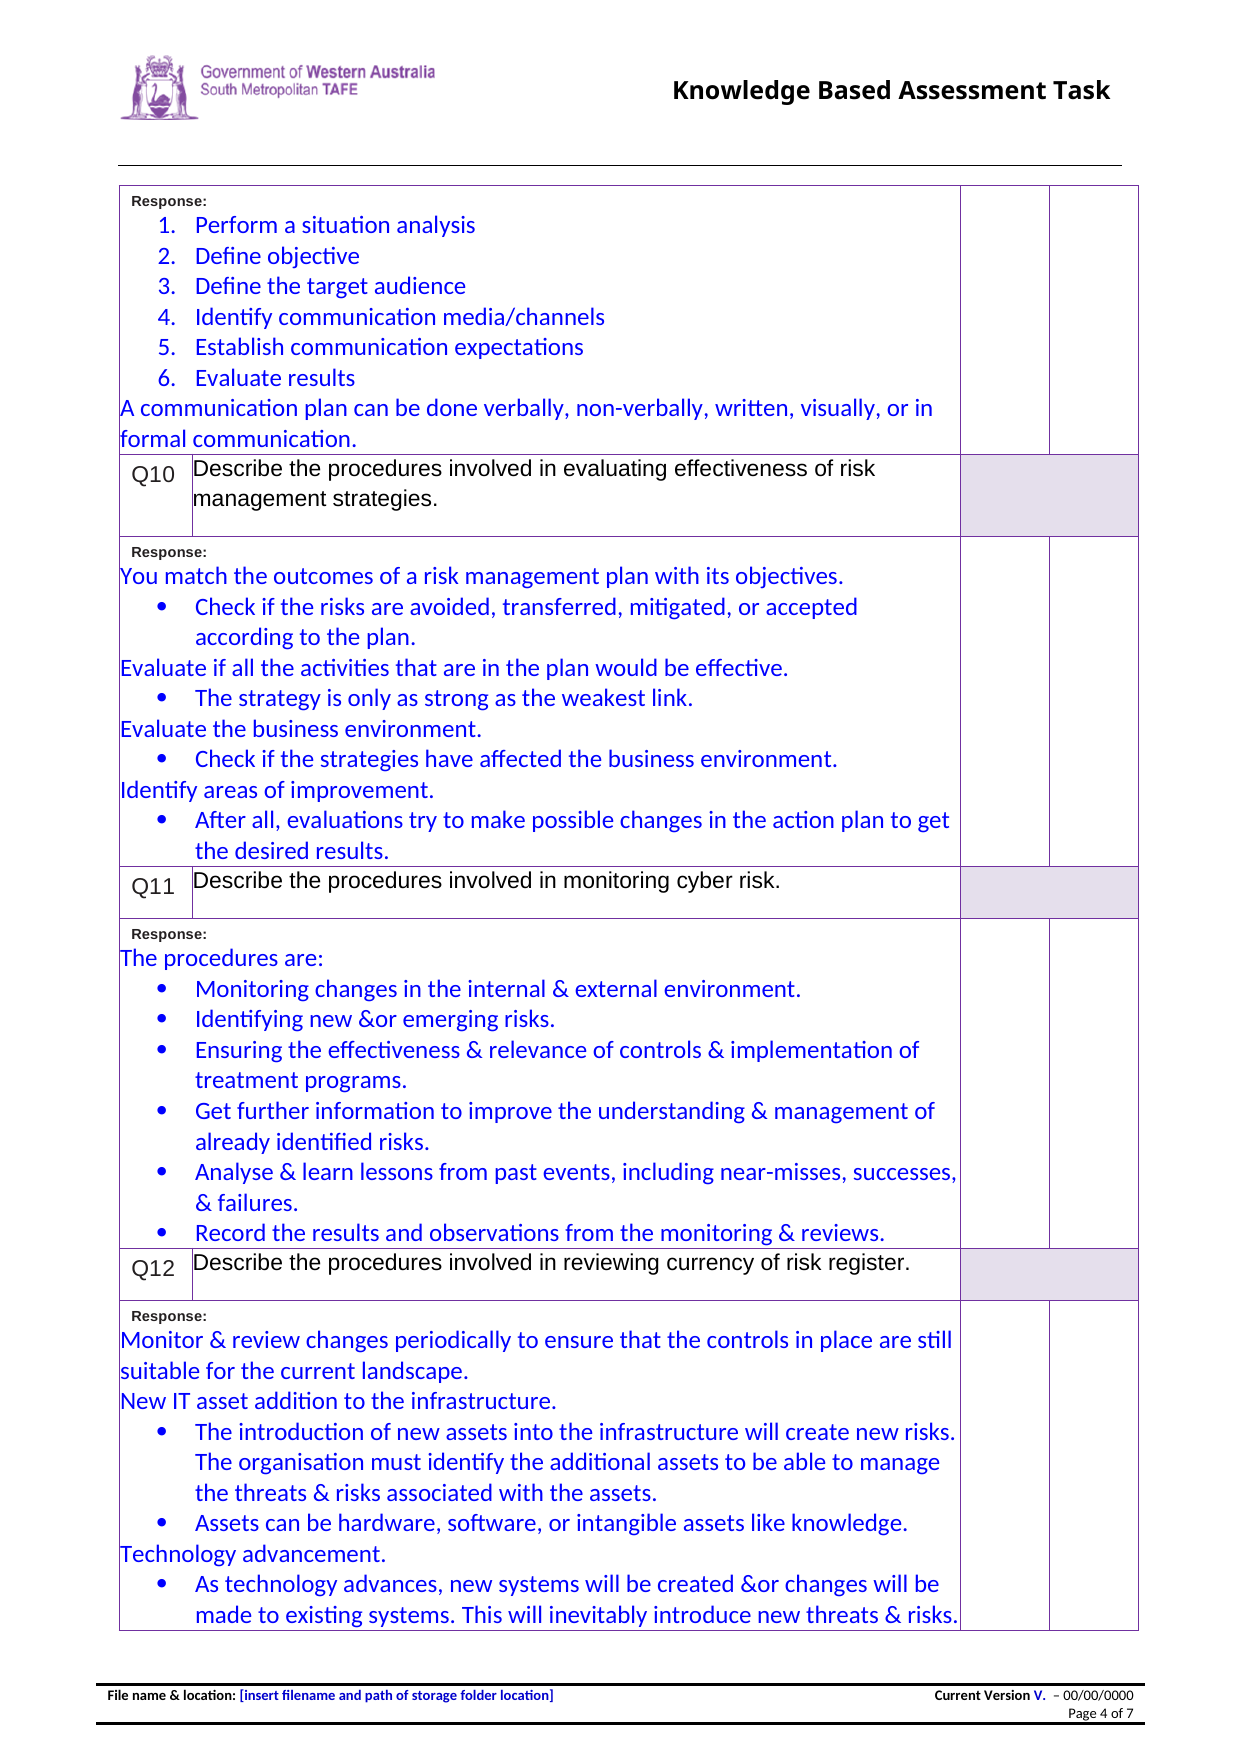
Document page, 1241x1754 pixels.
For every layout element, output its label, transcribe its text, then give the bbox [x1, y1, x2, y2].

table_cell [1050, 537, 1138, 866]
table_cell Describe the procedures involved in monitoring cyber risk. [193, 867, 960, 918]
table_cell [120, 1301, 960, 1630]
table_cell [1050, 919, 1138, 1248]
table_cell [961, 867, 1138, 918]
table_cell Describe the procedures involved in evaluating effectiveness of risk management strategies. [193, 455, 960, 536]
table_cell [961, 455, 1138, 536]
table_cell Response: Perform a situation analysis Define objective Define the target audience Identify communication media/channels Establish communication expectations Evaluate results A communication plan can be done verbally, non-verbally, written, visually, or in formal communication. [120, 186, 960, 453]
table_cell [961, 1301, 1049, 1630]
table_cell [961, 1249, 1138, 1300]
table_cell Describe the procedures involved in reviewing currency of risk register. [193, 1249, 960, 1300]
table_cell Q10 [120, 455, 192, 536]
table_cell [961, 919, 1049, 1248]
table_cell Q11 [120, 867, 192, 918]
table_cell Response: You match the outcomes of a risk management plan with its objectives. Check if the risks are avoided, transferred, mitigated, or accepted according to the plan. Evaluate if all the activities that are in the plan would be effective. The strategy is only as strong as the weakest link. Evaluate the business environment. Check if the strategies have affected the business environment. Identify areas of improvement. After all, evaluations try to make possible changes in the action plan to get the desired results. [120, 537, 960, 866]
table_cell Response: The procedures are: Monitoring changes in the internal & external environment. Identifying new &or emerging risks. Ensuring the effectiveness & relevance of controls & implementation of treatment programs. Get further information to improve the understanding & management of already identified risks. Analyse & learn lessons from past events, including near-misses, successes, & failures. Record the results and observations from the monitoring & reviews. [120, 919, 960, 1248]
table_cell [961, 537, 1049, 866]
table_cell Q12 [120, 1249, 192, 1300]
table_cell [961, 186, 1049, 453]
table_cell [1050, 186, 1138, 453]
table_cell [1050, 1301, 1138, 1630]
picture [120, 55, 435, 120]
